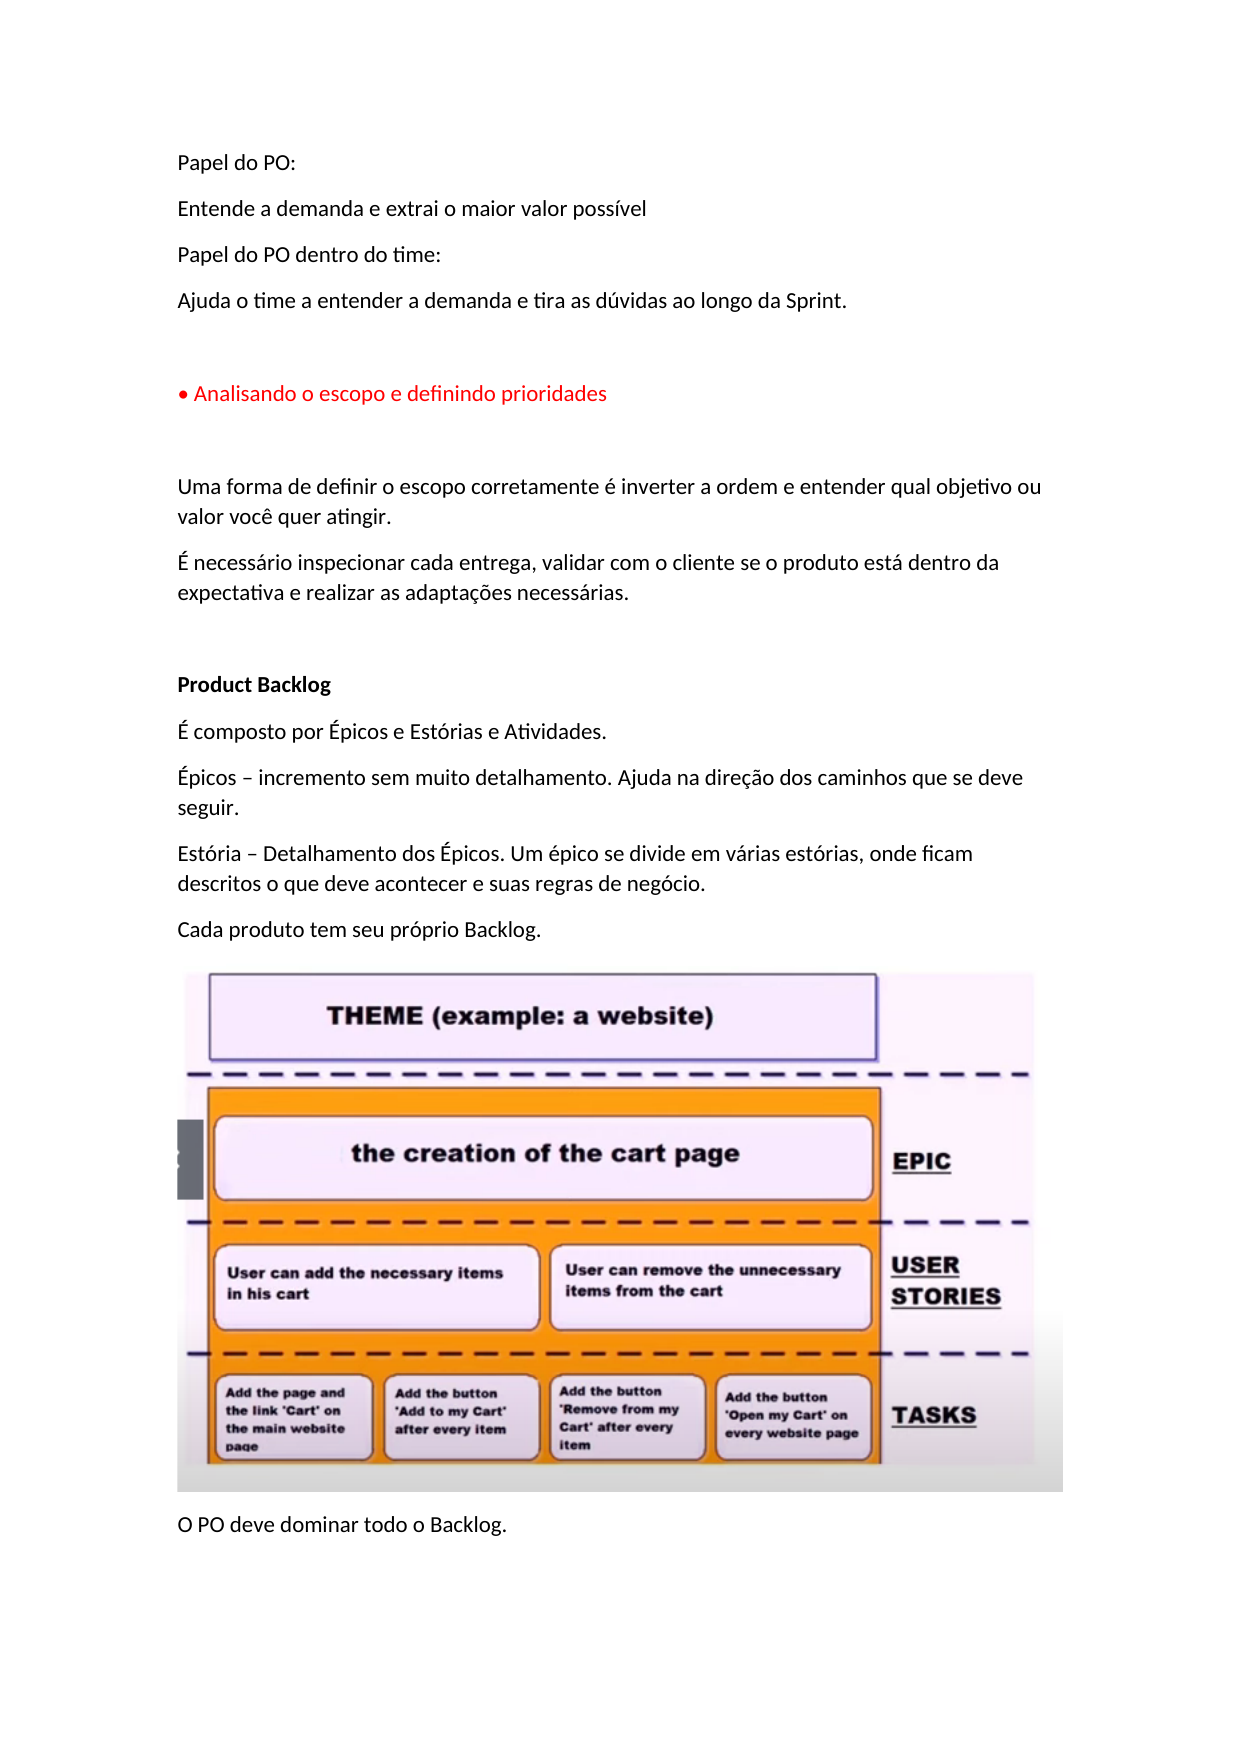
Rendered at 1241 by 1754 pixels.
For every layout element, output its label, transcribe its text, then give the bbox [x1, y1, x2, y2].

text Épicos – incremento sem muito detalhamento. Ajuda na direção dos caminhos que se deve seguir. [177, 763, 1063, 821]
text Ajuda o time a entender a demanda e tira as dúvidas ao longo da Sprint. [177, 287, 1063, 315]
text • Analisando o escopo e definindo prioridades [177, 379, 1063, 407]
text Papel do PO: [177, 148, 1063, 176]
text É composto por Épicos e Estórias e Atividades. [177, 717, 1063, 745]
text É necessário inspecionar cada entrega, validar com o cliente se o produto está dentro da expectativa e realizar as adaptações necessárias. [177, 548, 1063, 606]
text Estória – Detalhamento dos Épicos. Um épico se divide em várias estórias, onde ficam descritos o que deve acontecer e suas regras de negócio. [177, 839, 1063, 897]
text Cada produto tem seu próprio Backlog. [177, 915, 1063, 943]
text Entende a demanda e extrai o maior valor possível [177, 194, 1063, 222]
text Product Backlog [177, 671, 1063, 698]
text Uma forma de definir o escopo corretamente é inverter a ordem e entender qual objetivo ou valor você quer atingir. [177, 472, 1063, 530]
text Papel do PO dentro do time: [177, 240, 1063, 268]
text O PO deve dominar todo o Backlog. [177, 1510, 1063, 1538]
picture [177, 961, 1063, 1492]
